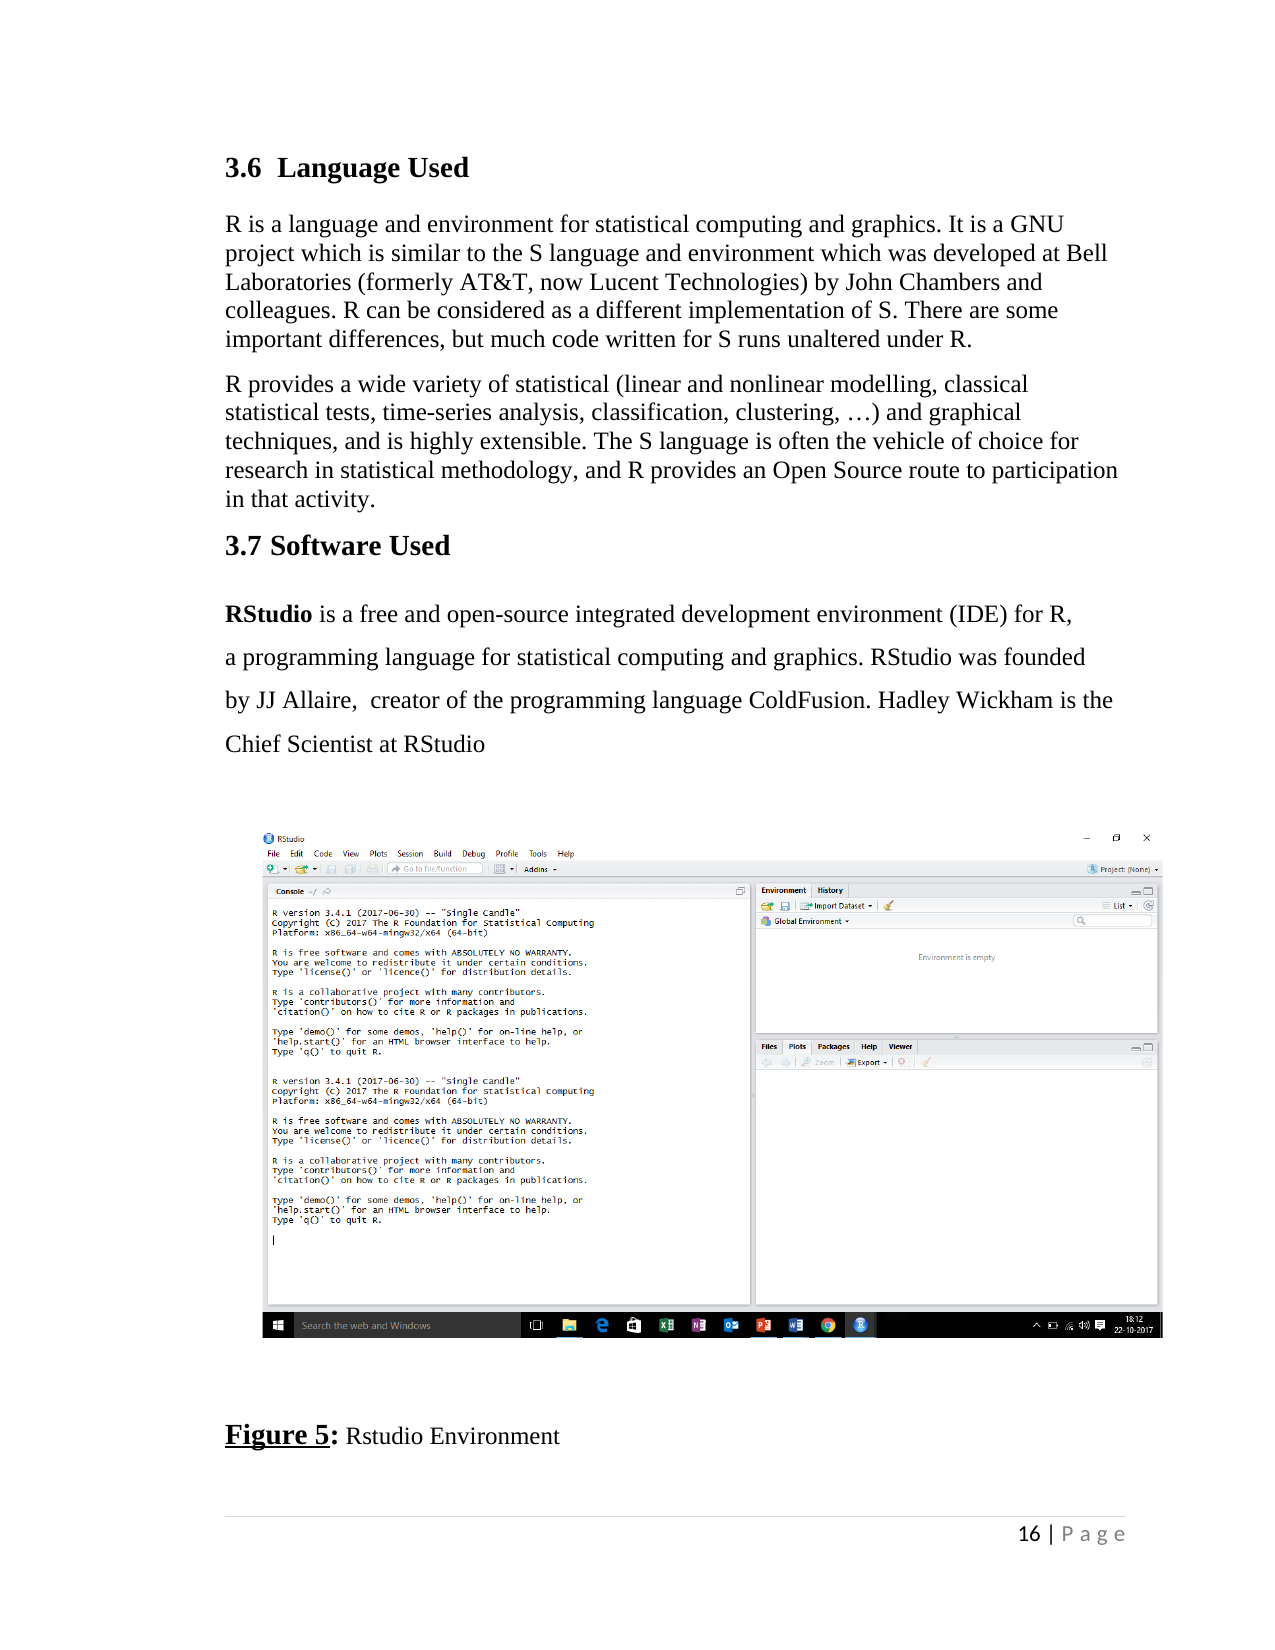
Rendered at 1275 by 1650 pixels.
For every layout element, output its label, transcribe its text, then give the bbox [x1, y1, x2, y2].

picture [262, 831, 1163, 1338]
text Figure 5: Rstudio Environment [225, 1417, 1125, 1450]
text R is a language and environment for statistical computing and graphics. It is a GNU project which is similar to the S language and environment which was developed at Bell Laboratories (formerly AT&T, now Lucent Technologies) by John Chambers and colleagues. R can be considered as a different implementation of S. There are some important differences, but much code written for S runs unaltered under R. [225, 209, 1125, 353]
text RStudio is a free and open-source integrated development environment (IDE) for R, a programming language for statistical computing and graphics. RStudio was founded by JJ Allaire, creator of the programming language ColdFusion. Hadley Wickham is the Chief Scientist at RStudio [225, 599, 1125, 757]
text R provides a wide variety of statistical (linear and nonlinear modelling, classical statistical tests, time-series analysis, classification, clustering, …) and graphical techniques, and is highly extensible. The S language is often the vehicle of choice for research in statistical methodology, and R provides an Open Source route to participation in that activity. [225, 369, 1125, 512]
list Software Used [225, 528, 1125, 562]
list Language Used [225, 150, 1125, 183]
